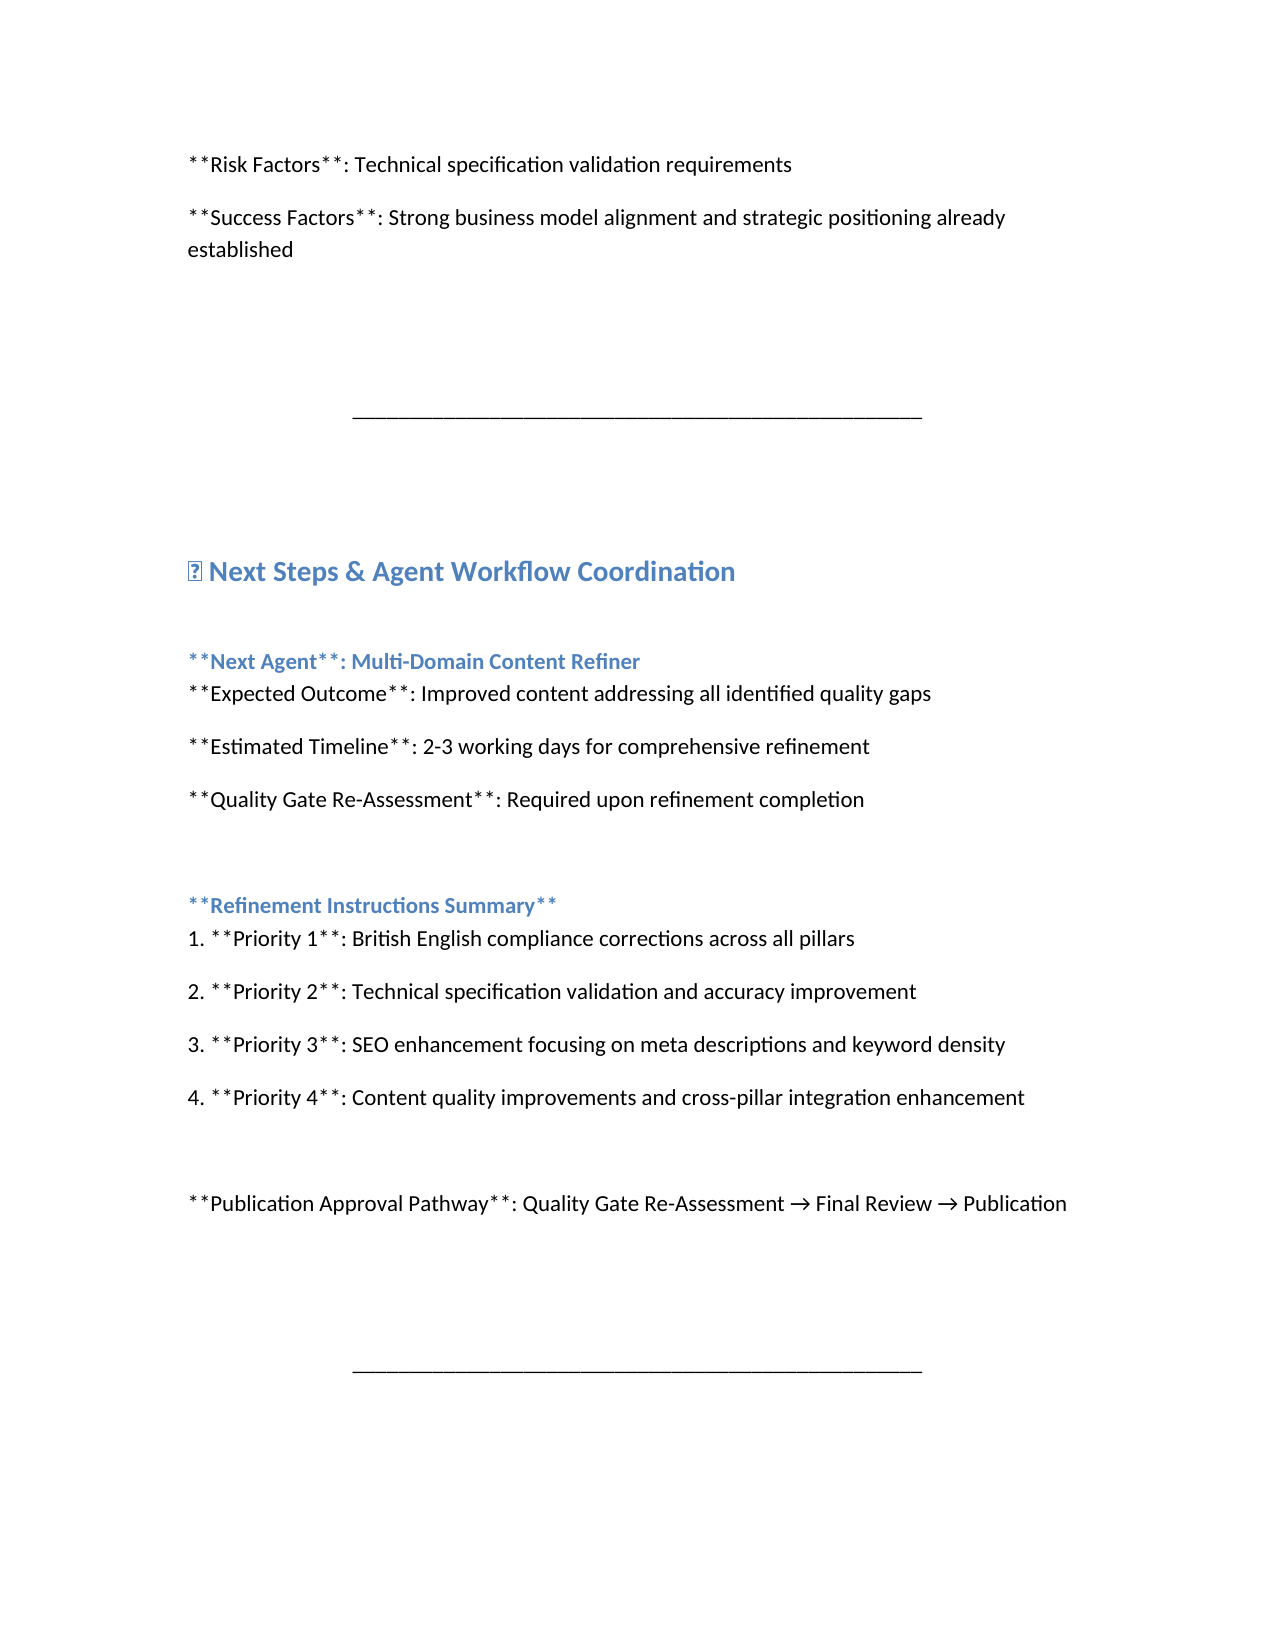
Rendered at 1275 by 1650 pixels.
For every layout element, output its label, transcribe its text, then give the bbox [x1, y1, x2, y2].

text __________________________________________________ [187, 394, 1087, 422]
subtitle **Refinement Instructions Summary** [187, 892, 1087, 919]
text **Expected Outcome**: Improved content addressing all identified quality gaps [187, 679, 1087, 707]
text **Success Factors**: Strong business model alignment and strategic positioning already established [187, 203, 1087, 263]
text **Risk Factors**: Technical specification validation requirements [187, 150, 1087, 178]
text 3. **Priority 3**: SEO enhancement focusing on meta descriptions and keyword density [187, 1030, 1087, 1058]
text __________________________________________________ [187, 1348, 1087, 1376]
subtitle **Next Agent**: Multi-Domain Content Refiner [187, 647, 1087, 675]
text 4. **Priority 4**: Content quality improvements and cross-pillar integration enhancement [187, 1083, 1087, 1111]
text 2. **Priority 2**: Technical specification validation and accuracy improvement [187, 977, 1087, 1005]
text **Estimated Timeline**: 2-3 working days for comprehensive refinement [187, 732, 1087, 761]
subtitle 🔄 Next Steps & Agent Workflow Coordination [187, 553, 1087, 589]
text **Publication Approval Pathway**: Quality Gate Re-Assessment → Final Review → Publication [187, 1189, 1087, 1217]
text **Quality Gate Re-Assessment**: Required upon refinement completion [187, 786, 1087, 813]
text 1. **Priority 1**: British English compliance corrections across all pillars [187, 924, 1087, 952]
